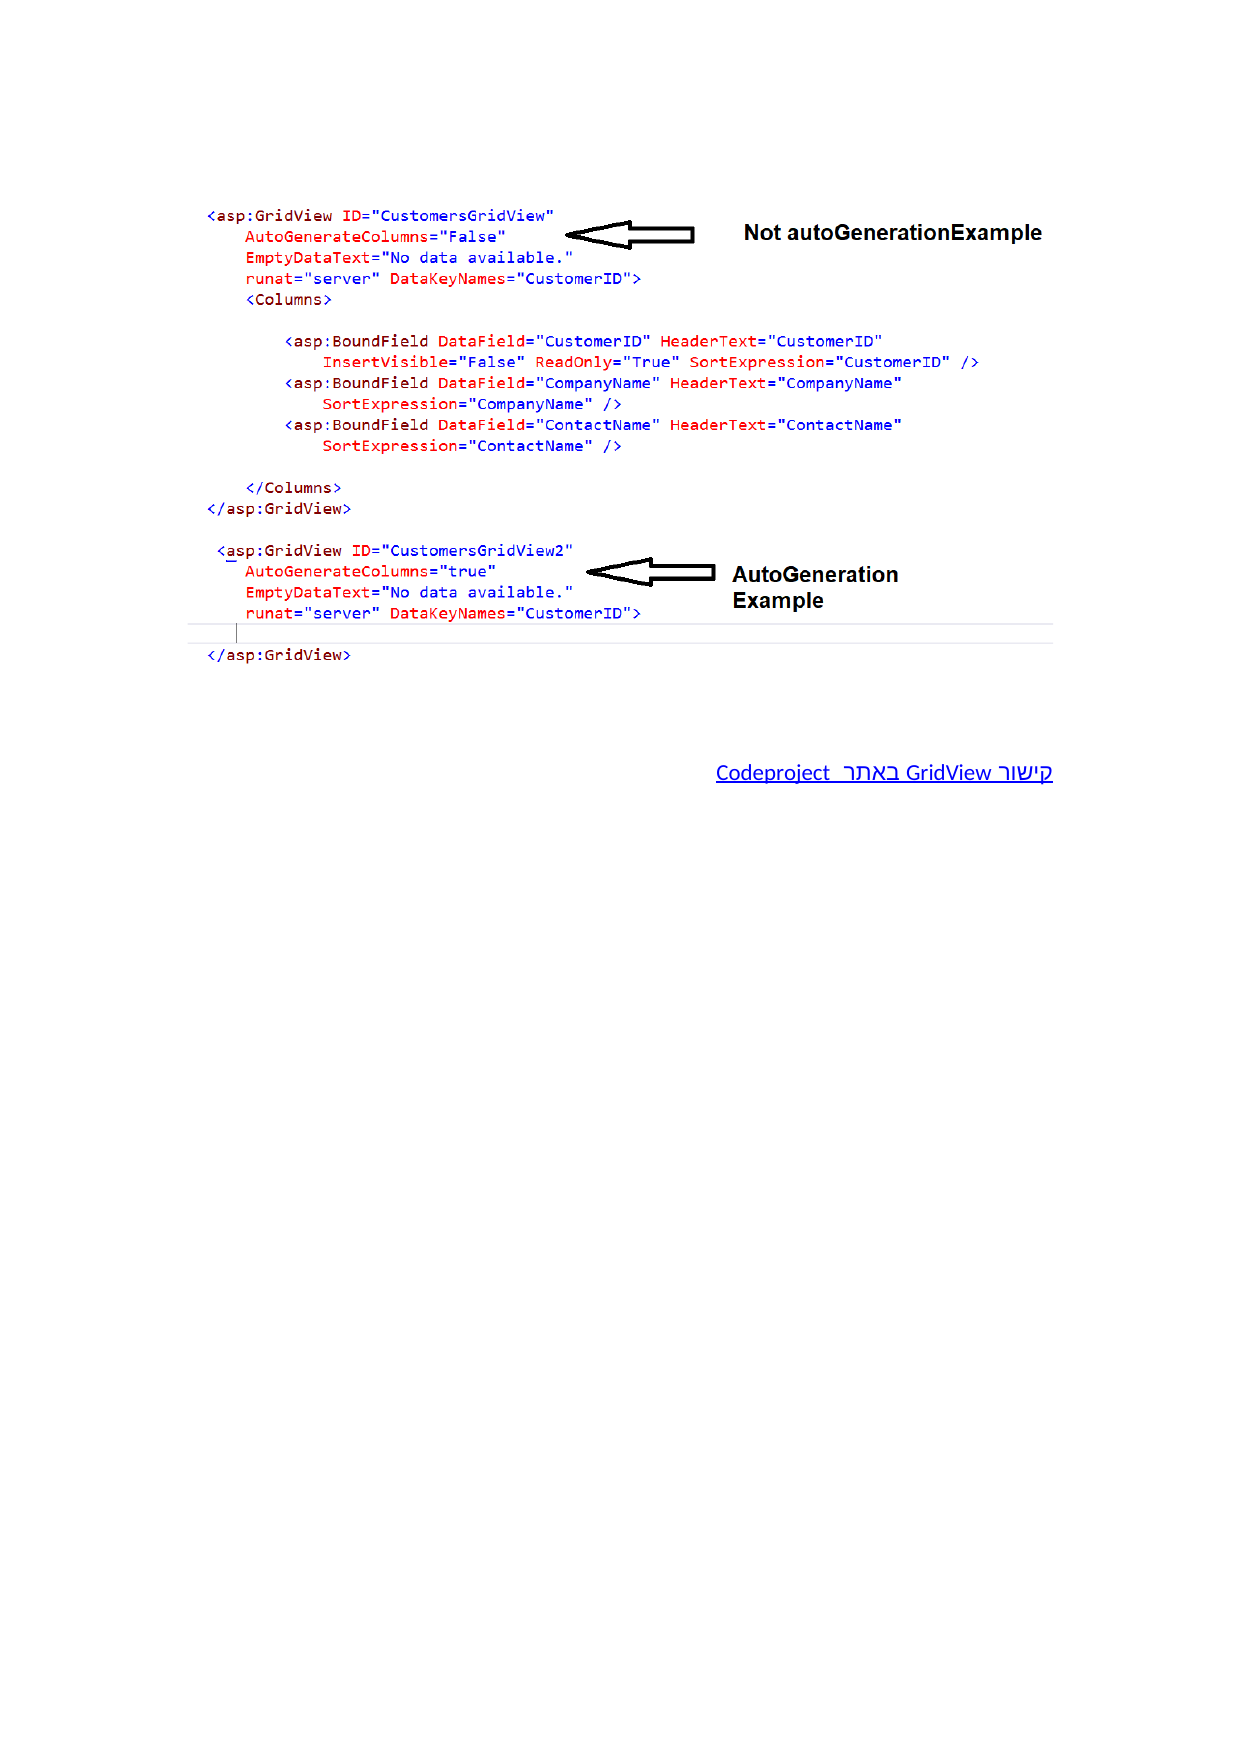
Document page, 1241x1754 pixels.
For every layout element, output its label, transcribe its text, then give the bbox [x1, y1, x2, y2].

picture [187, 203, 1054, 680]
text קישור GridView באתר Codeproject [187, 758, 1053, 786]
